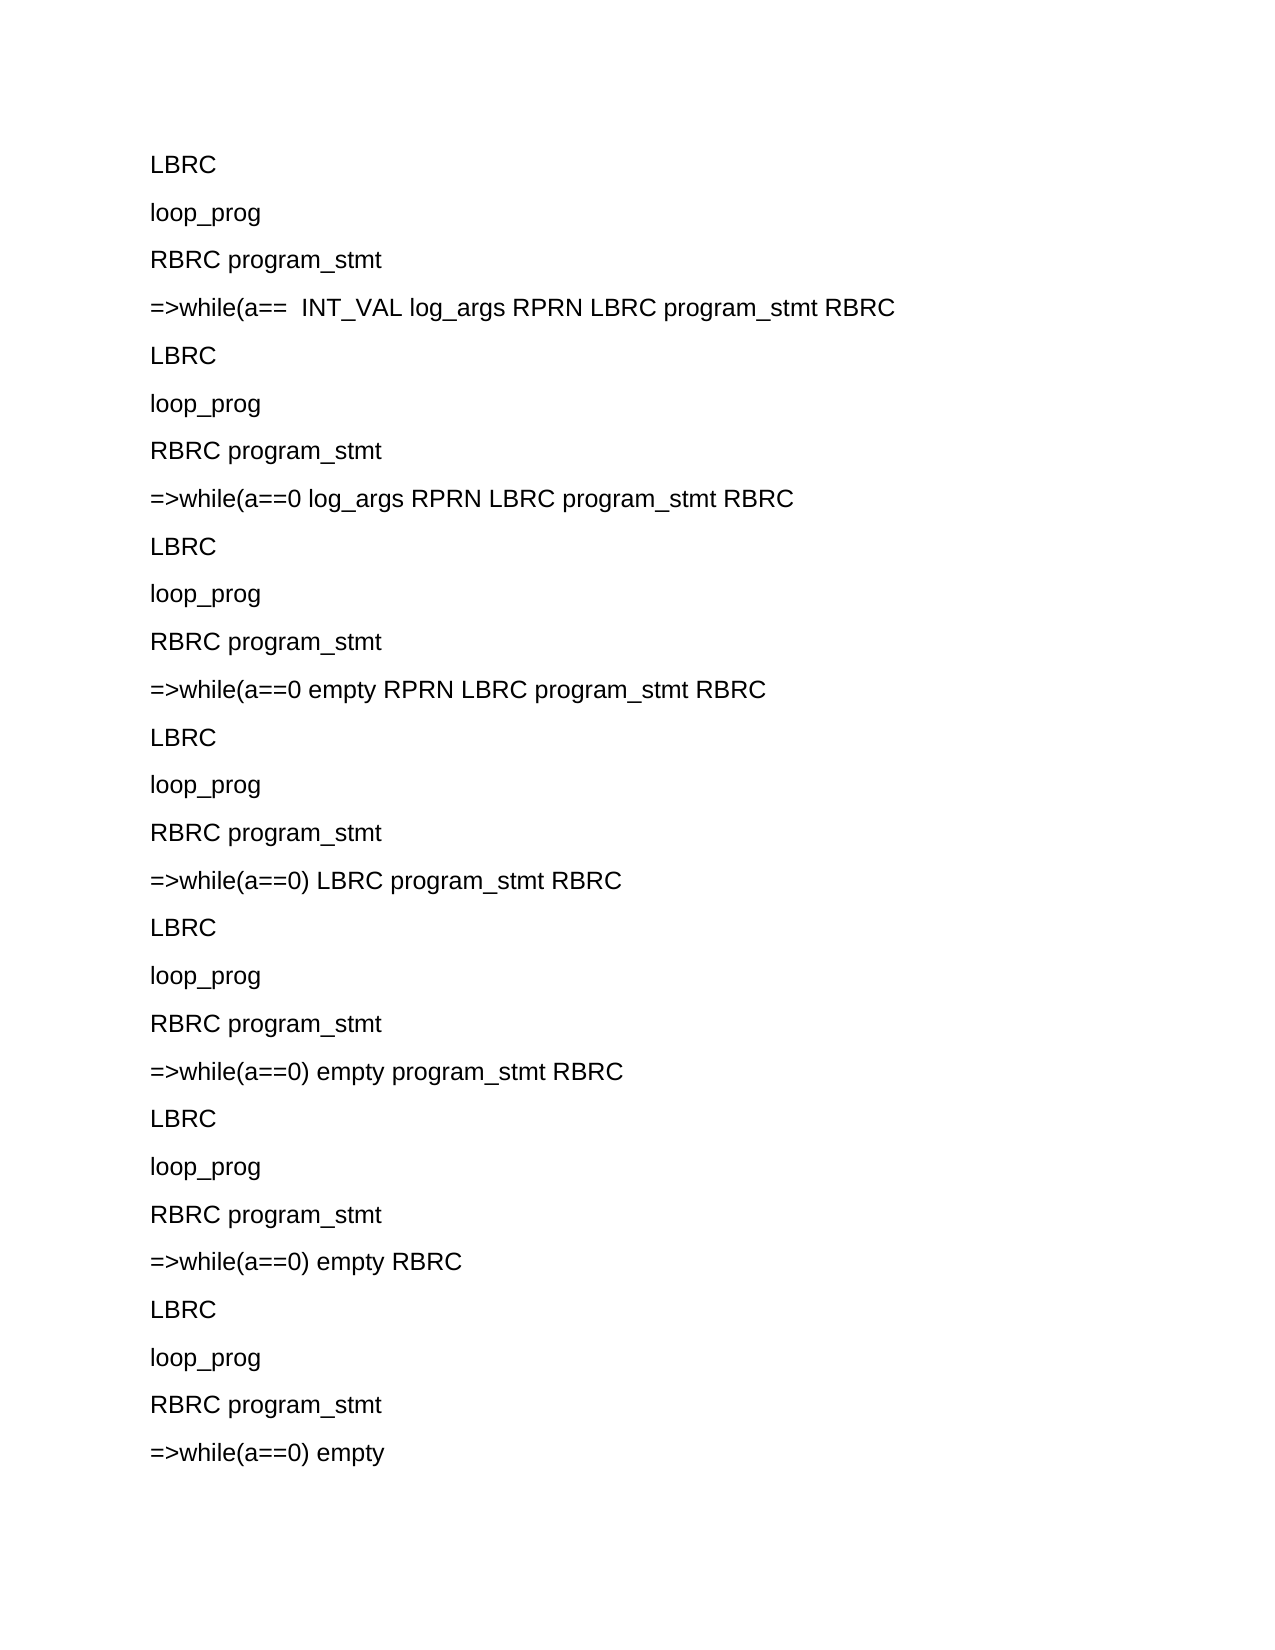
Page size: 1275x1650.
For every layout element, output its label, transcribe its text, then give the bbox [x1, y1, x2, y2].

text RBRC program_stmt [150, 245, 1125, 274]
text =>while(a==0 log_args RPRN LBRC program_stmt RBRC [150, 484, 1125, 513]
text loop_prog [150, 388, 1125, 417]
text RBRC program_stmt [150, 627, 1125, 656]
text RBRC program_stmt [150, 818, 1125, 847]
text LBRC [150, 341, 1125, 369]
text =>while(a== INT_VAL log_args RPRN LBRC program_stmt RBRC [150, 293, 1125, 322]
text RBRC program_stmt [150, 436, 1125, 465]
text LBRC [150, 150, 1125, 179]
text LBRC [150, 1295, 1125, 1324]
text LBRC [150, 722, 1125, 751]
text LBRC [150, 532, 1125, 560]
text loop_prog [150, 198, 1125, 226]
text RBRC program_stmt [150, 1199, 1125, 1228]
text loop_prog [150, 1343, 1125, 1371]
text =>while(a==0) LBRC program_stmt RBRC [150, 866, 1125, 894]
text =>while(a==0) empty RBRC [150, 1247, 1125, 1276]
text loop_prog [150, 579, 1125, 608]
text =>while(a==0 empty RPRN LBRC program_stmt RBRC [150, 675, 1125, 703]
text RBRC program_stmt [150, 1009, 1125, 1037]
text =>while(a==0) empty program_stmt RBRC [150, 1056, 1125, 1085]
text loop_prog [150, 1152, 1125, 1181]
text loop_prog [150, 961, 1125, 990]
text =>while(a==0) empty [150, 1438, 1125, 1467]
text RBRC program_stmt [150, 1390, 1125, 1419]
text LBRC [150, 1104, 1125, 1133]
text loop_prog [150, 770, 1125, 799]
text LBRC [150, 913, 1125, 942]
